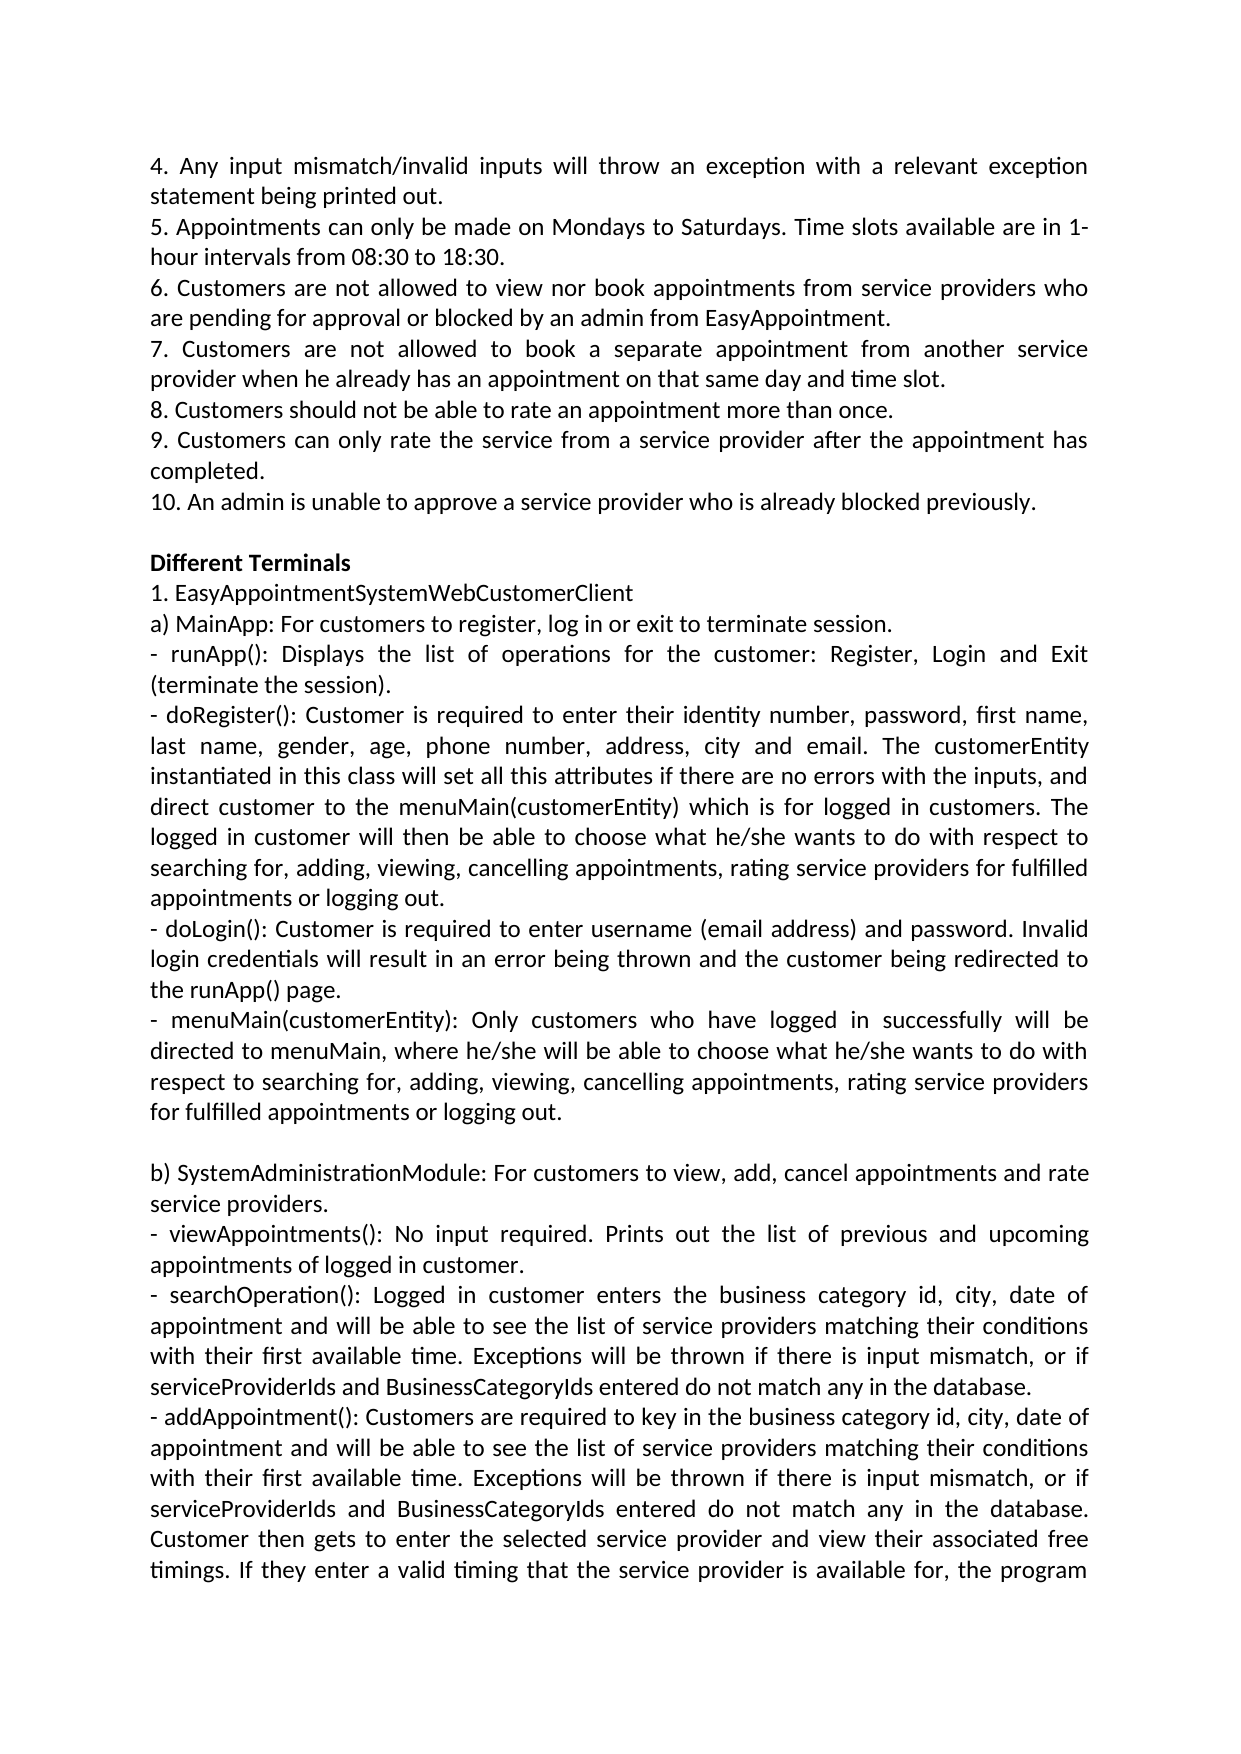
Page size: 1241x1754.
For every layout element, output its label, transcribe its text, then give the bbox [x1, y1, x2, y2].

text b) SystemAdministrationModule: For customers to view, add, cancel appointments and rate service providers. [150, 1157, 1090, 1218]
text 9. Customers can only rate the service from a service provider after the appointment has completed. [150, 425, 1090, 486]
text - searchOperation(): Logged in customer enters the business category id, city, date of appointment and will be able to see the list of service providers matching their conditions with their first available time. Exceptions will be thrown if there is input mismatch, or if serviceProviderIds and BusinessCategoryIds entered do not match any in the database. [150, 1279, 1090, 1401]
text - menuMain(customerEntity): Only customers who have logged in successfully will be directed to menuMain, where he/she will be able to choose what he/she wants to do with respect to searching for, adding, viewing, cancelling appointments, rating service providers for fulfilled appointments or logging out. [150, 1004, 1090, 1127]
text - viewAppointments(): No input required. Prints out the list of previous and upcoming appointments of logged in customer. [150, 1218, 1090, 1279]
text 5. Appointments can only be made on Mondays to Saturdays. Time slots available are in 1-hour intervals from 08:30 to 18:30. [150, 211, 1090, 272]
text - doRegister(): Customer is required to enter their identity number, password, first name, last name, gender, age, phone number, address, city and email. The customerEntity instantiated in this class will set all this attributes if there are no errors with the inputs, and direct customer to the menuMain(customerEntity) which is for logged in customers. The logged in customer will then be able to choose what he/she wants to do with respect to searching for, adding, viewing, cancelling appointments, rating service providers for fulfilled appointments or logging out. [150, 699, 1090, 913]
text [150, 1401, 1090, 1584]
text - doLogin(): Customer is required to enter username (email address) and password. Invalid login credentials will result in an error being thrown and the customer being redirected to the runApp() page. [150, 913, 1090, 1004]
text 1. EasyAppointmentSystemWebCustomerClient [150, 577, 1090, 608]
text 6. Customers are not allowed to view nor book appointments from service providers who are pending for approval or blocked by an admin from EasyAppointment. [150, 272, 1090, 333]
text - runApp(): Displays the list of operations for the customer: Register, Login and Exit (terminate the session). [150, 638, 1090, 699]
text 4. Any input mismatch/invalid inputs will throw an exception with a relevant exception statement being printed out. [150, 150, 1090, 211]
text a) MainApp: For customers to register, log in or exit to terminate session. [150, 608, 1090, 638]
text 10. An admin is unable to approve a service provider who is already blocked previously. [150, 486, 1090, 516]
text 8. Customers should not be able to rate an appointment more than once. [150, 394, 1090, 425]
text Different Terminals [150, 547, 1090, 577]
text 7. Customers are not allowed to book a separate appointment from another service provider when he already has an appointment on that same day and time slot. [150, 333, 1090, 394]
